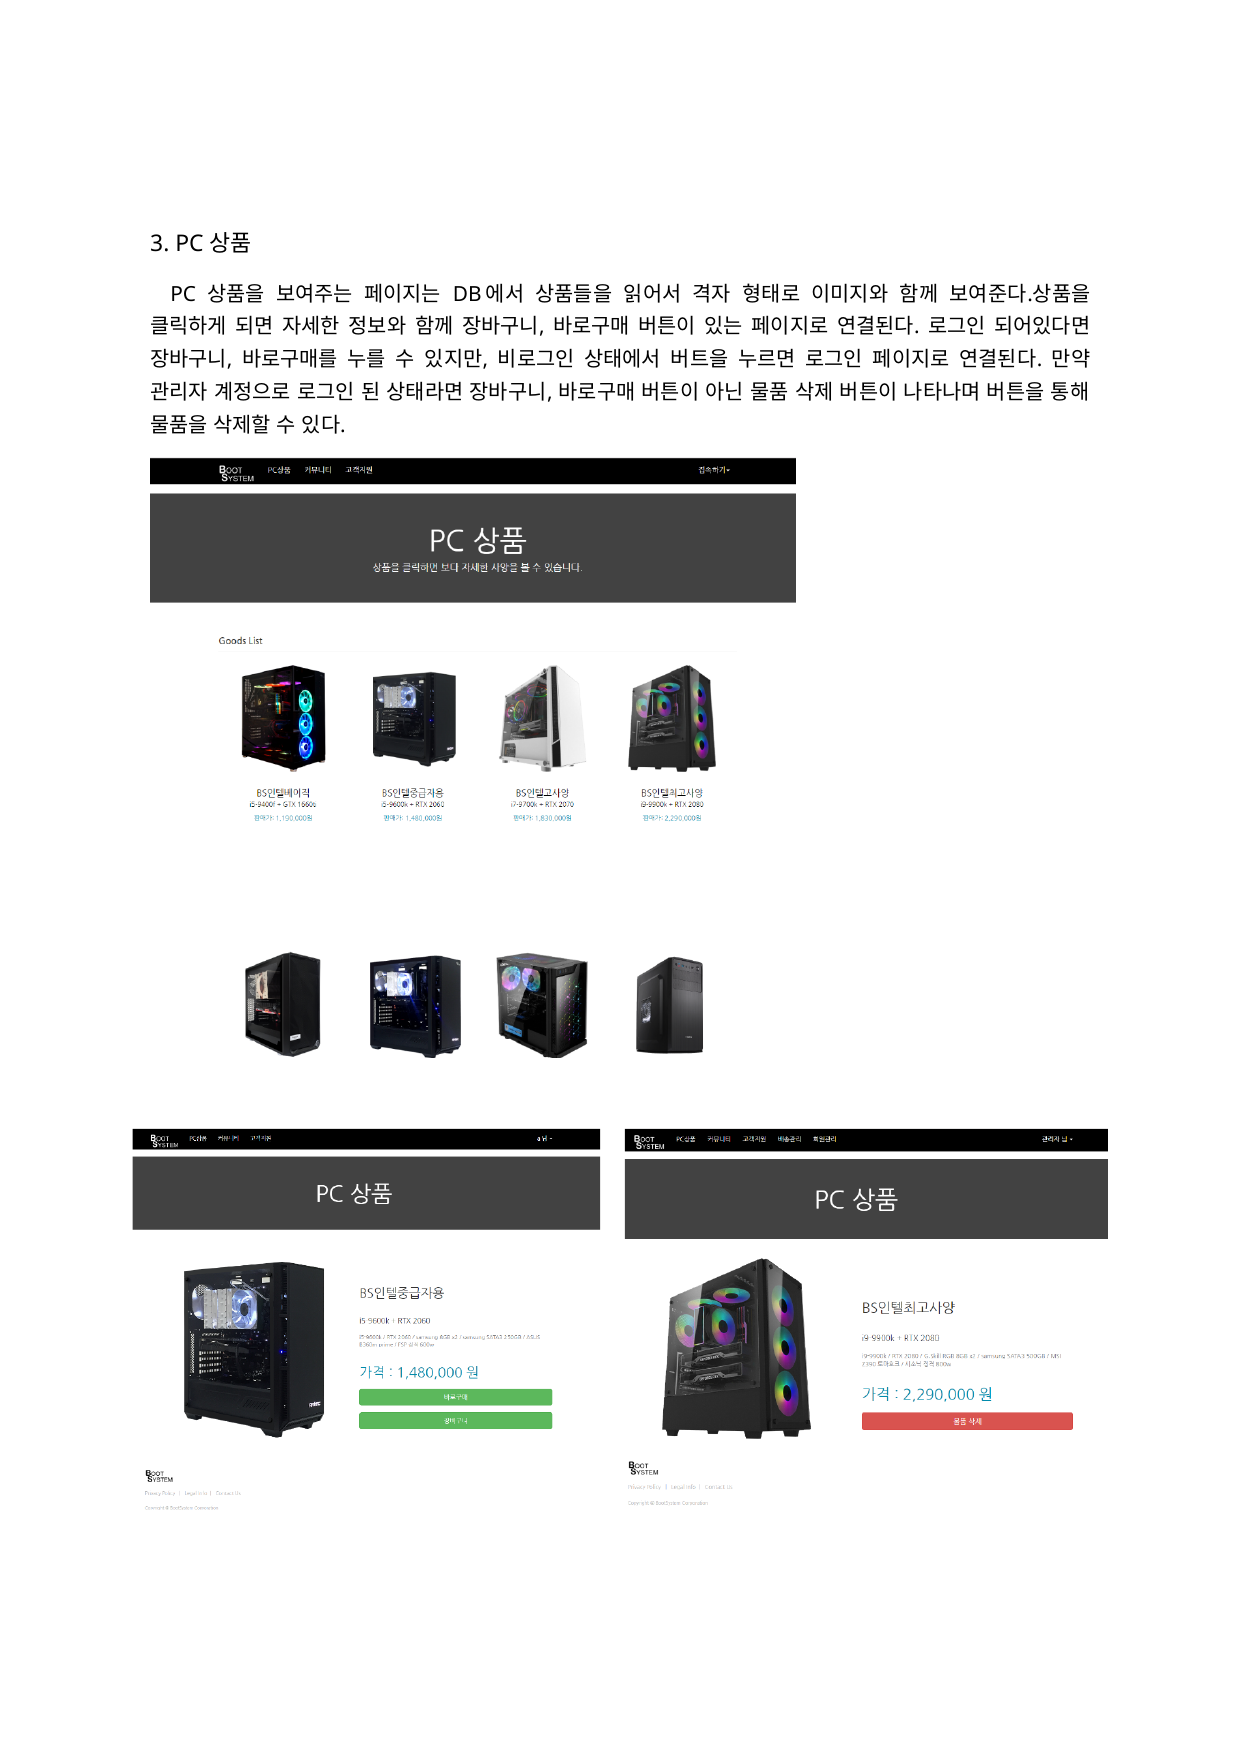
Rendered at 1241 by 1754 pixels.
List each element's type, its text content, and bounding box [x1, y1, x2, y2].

text 3. PC 상품 [150, 224, 1090, 258]
picture [624, 1128, 1108, 1518]
text PC 상품을 보여주는 페이지는 DB에서 상품들을 읽어서 격자 형태로 이미지와 함께 보여준다.상품을 클릭하게 되면 자세한 정보와 함께 장바구니, 바로구매 버튼이 있는 페이지로 연결된다. 로그인 되어있다면 장바구니, 바로구매를 누를 수 있지만, 비로그인 상태에서 버트을 누르면 로그인 페이지로 연결된다. 만약 관리자 계정으로 로그인 된 상태라면 장바구니, 바로구매 버튼이 아닌 물품 삭제 버튼이 나타나며 버튼을 통해 물품을 삭제할 수 있다. [150, 277, 1090, 438]
picture [132, 1128, 600, 1542]
picture [150, 457, 796, 1058]
